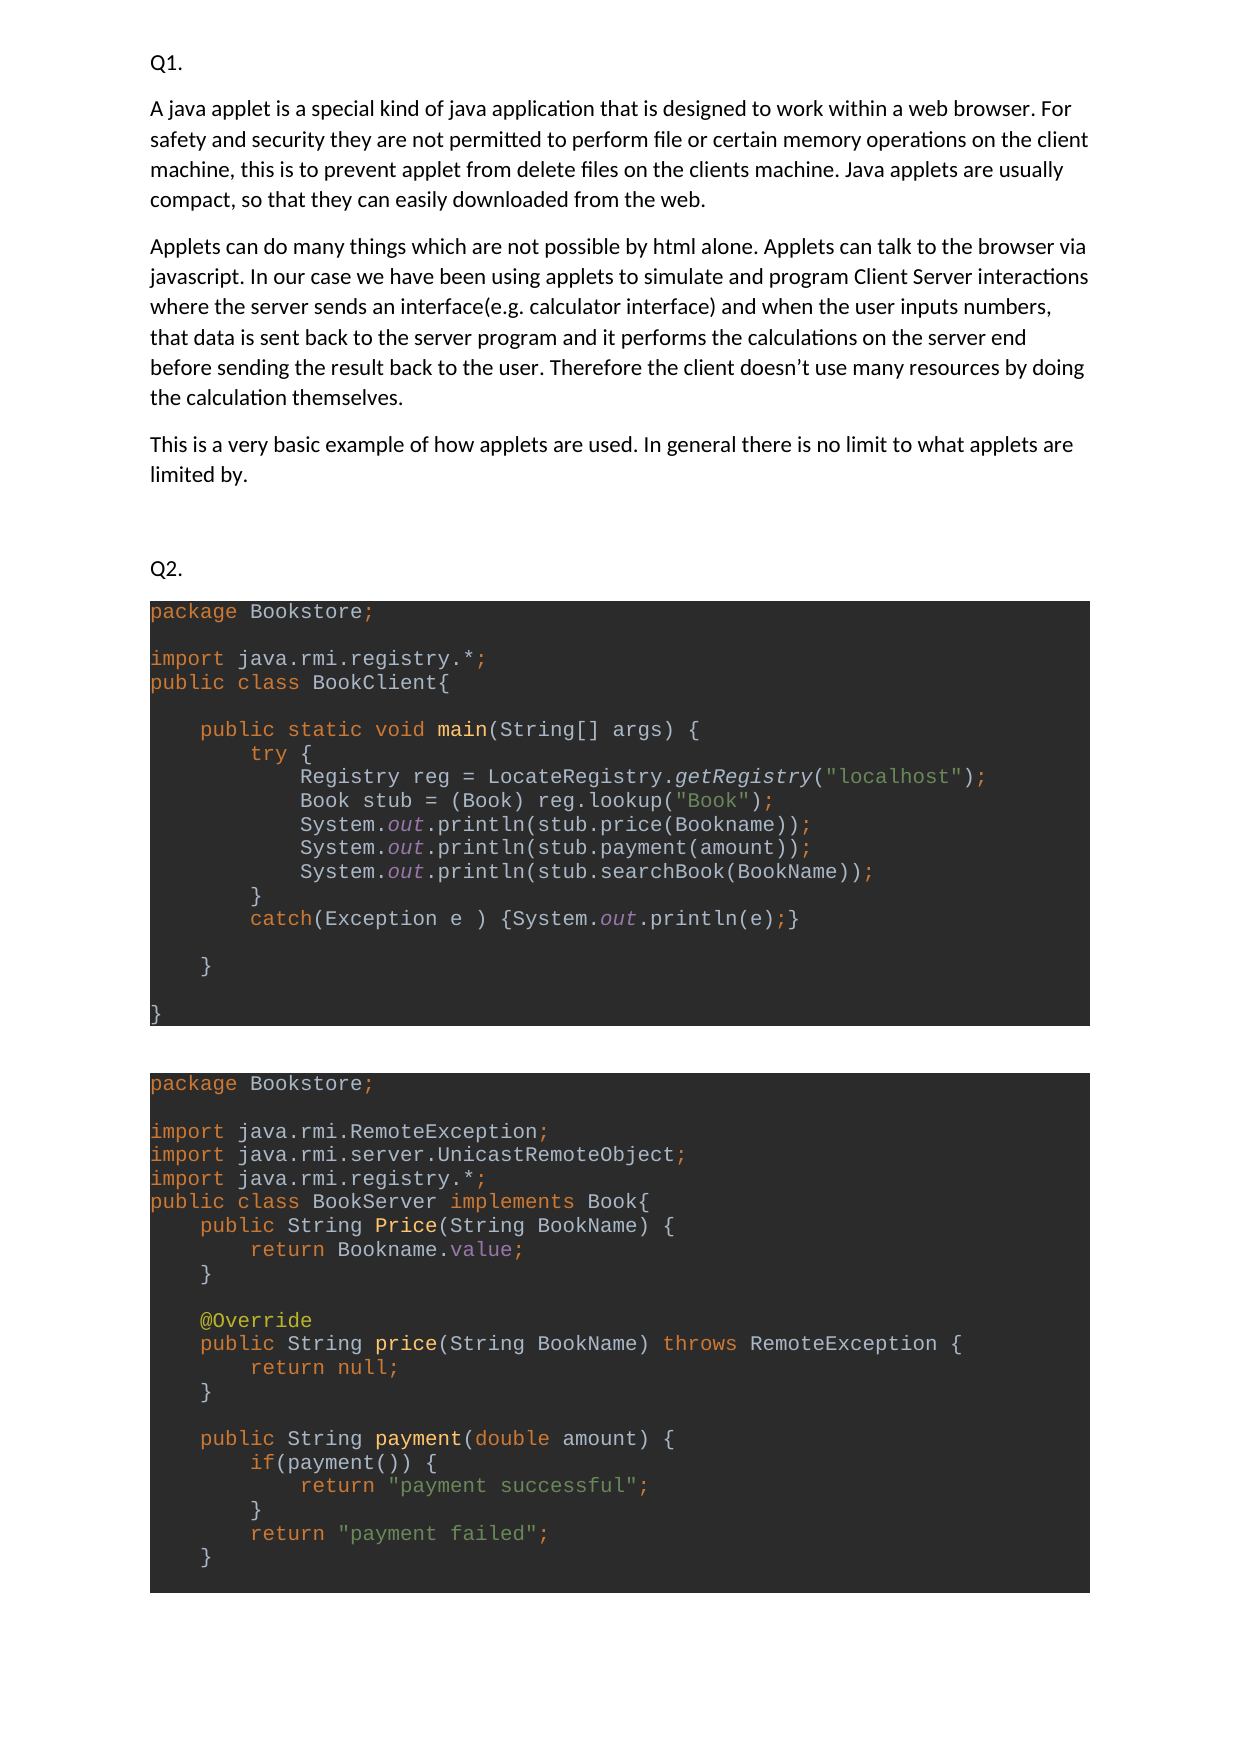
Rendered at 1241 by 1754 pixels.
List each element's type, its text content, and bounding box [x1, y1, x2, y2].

text Q2. [150, 554, 1090, 582]
text A java applet is a special kind of java application that is designed to work within a web browser. For safety and security they are not permitted to perform file or certain memory operations on the client machine, this is to prevent applet from delete files on the clients machine. Java applets are usually compact, so that they can easily downloaded from the web. [150, 94, 1090, 213]
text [150, 1073, 1090, 1593]
text This is a very basic example of how applets are used. In general there is no limit to what applets are limited by. [150, 430, 1090, 488]
text package Bookstore; import java.rmi.registry.*; public class BookClient{ public static void main(String[] args) { try { Registry reg = LocateRegistry.getRegistry("localhost"); Book stub = (Book) reg.lookup("Book"); System.out.println(stub.price(Bookname)); System.out.println(stub.payment(amount)); System.out.println(stub.searchBook(BookName)); } catch(Exception e ) {System.out.println(e);} } } [150, 601, 1090, 1026]
text Q1. [150, 48, 1090, 76]
text Applets can do many things which are not possible by html alone. Applets can talk to the browser via javascript. In our case we have been using applets to simulate and program Client Server interactions where the server sends an interface(e.g. calculator interface) and when the user inputs numbers, that data is sent back to the server program and it performs the calculations on the server end before sending the result back to the user. Therefore the client doesn’t use many resources by doing the calculation themselves. [150, 232, 1090, 411]
